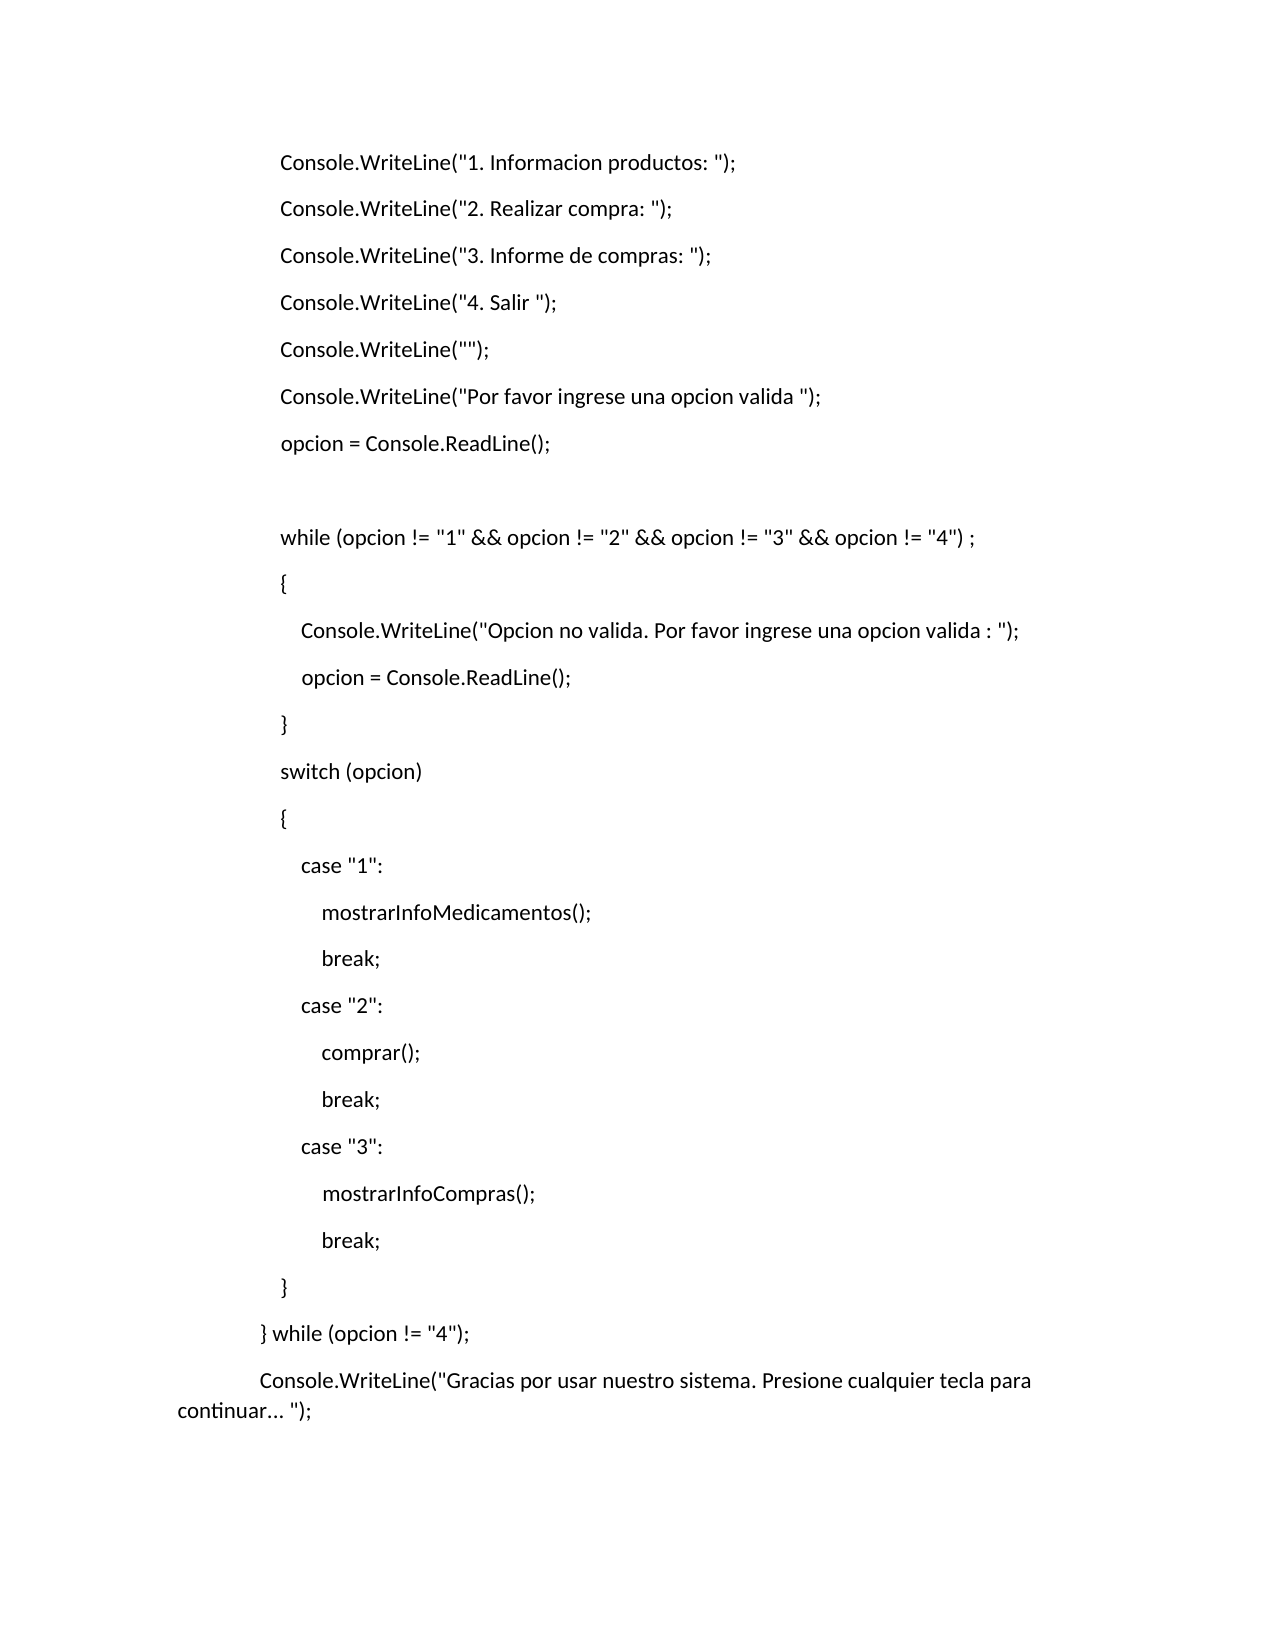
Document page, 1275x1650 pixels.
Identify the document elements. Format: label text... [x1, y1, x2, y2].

text break; [177, 1226, 1098, 1254]
text Console.WriteLine("Por favor ingrese una opcion valida "); [177, 382, 1098, 410]
text break; [177, 944, 1098, 972]
text } [177, 1273, 1098, 1301]
text Console.WriteLine(""); [177, 335, 1098, 363]
text mostrarInfoCompras(); [177, 1179, 1098, 1207]
text opcion = Console.ReadLine(); [177, 663, 1098, 691]
text Console.WriteLine("4. Salir "); [177, 288, 1098, 316]
text Console.WriteLine("Gracias por usar nuestro sistema. Presione cualquier tecla para continuar... "); [177, 1366, 1098, 1424]
text case "3": [177, 1132, 1098, 1160]
text case "1": [177, 851, 1098, 879]
text opcion = Console.ReadLine(); [177, 429, 1098, 457]
text } [177, 710, 1098, 738]
text } while (opcion != "4"); [177, 1319, 1098, 1347]
text { [177, 569, 1098, 597]
text { [177, 804, 1098, 832]
text Console.WriteLine("1. Informacion productos: "); [177, 148, 1098, 176]
text while (opcion != "1" && opcion != "2" && opcion != "3" && opcion != "4") ; [177, 523, 1098, 551]
text case "2": [177, 991, 1098, 1019]
text mostrarInfoMedicamentos(); [177, 898, 1098, 926]
text Console.WriteLine("2. Realizar compra: "); [177, 194, 1098, 222]
text Console.WriteLine("Opcion no valida. Por favor ingrese una opcion valida : "); [177, 616, 1098, 644]
text break; [177, 1085, 1098, 1113]
text switch (opcion) [177, 757, 1098, 785]
text comprar(); [177, 1038, 1098, 1066]
text Console.WriteLine("3. Informe de compras: "); [177, 241, 1098, 269]
